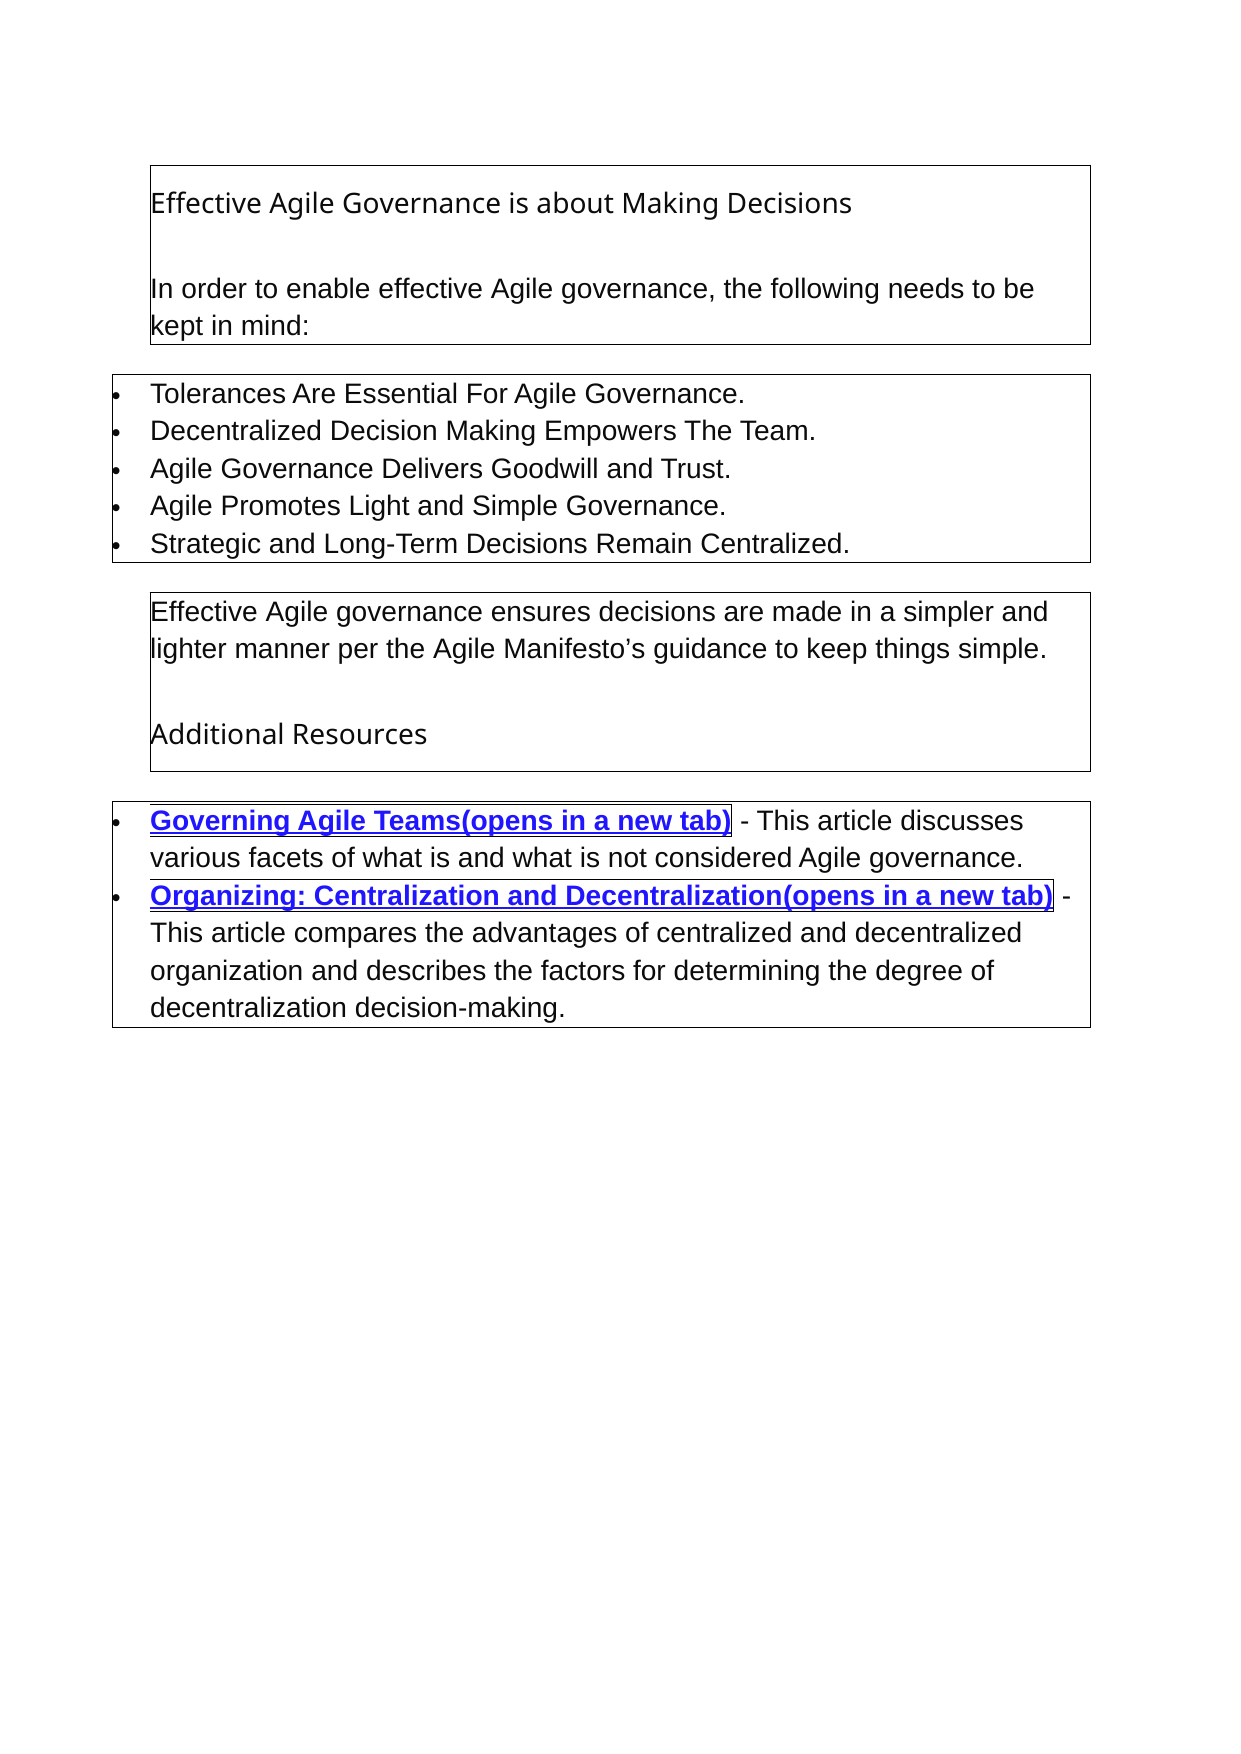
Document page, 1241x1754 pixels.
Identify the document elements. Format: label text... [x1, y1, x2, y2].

text Effective Agile governance ensures decisions are made in a simpler and lighter manner per the Agile Manifesto’s guidance to keep things simple. [151, 593, 1090, 667]
text In order to enable effective Agile governance, the following needs to be kept in mind: [151, 269, 1090, 344]
list Agile Governance Delivers Goodwill and Trust. [113, 449, 1090, 486]
list Strategic and Long-Term Decisions Remain Centralized. [113, 524, 1090, 562]
list Decentralized Decision Making Empowers The Team. [113, 411, 1090, 449]
list Agile Promotes Light and Simple Governance. [113, 486, 1090, 524]
list Organizing: Centralization and Decentralization(opens in a new tab) - This article compares the advantages of centralized and decentralized organization and describes the factors for determining the degree of decentralization decision-making. [113, 876, 1090, 1027]
list Governing Agile Teams(opens in a new tab) - This article discusses various facets of what is and what is not considered Agile governance. [113, 802, 1090, 876]
subtitle Effective Agile Governance is about Making Decisions [151, 166, 1090, 240]
list Tolerances Are Essential For Agile Governance. [113, 375, 1090, 411]
subtitle Additional Resources [151, 696, 1090, 771]
